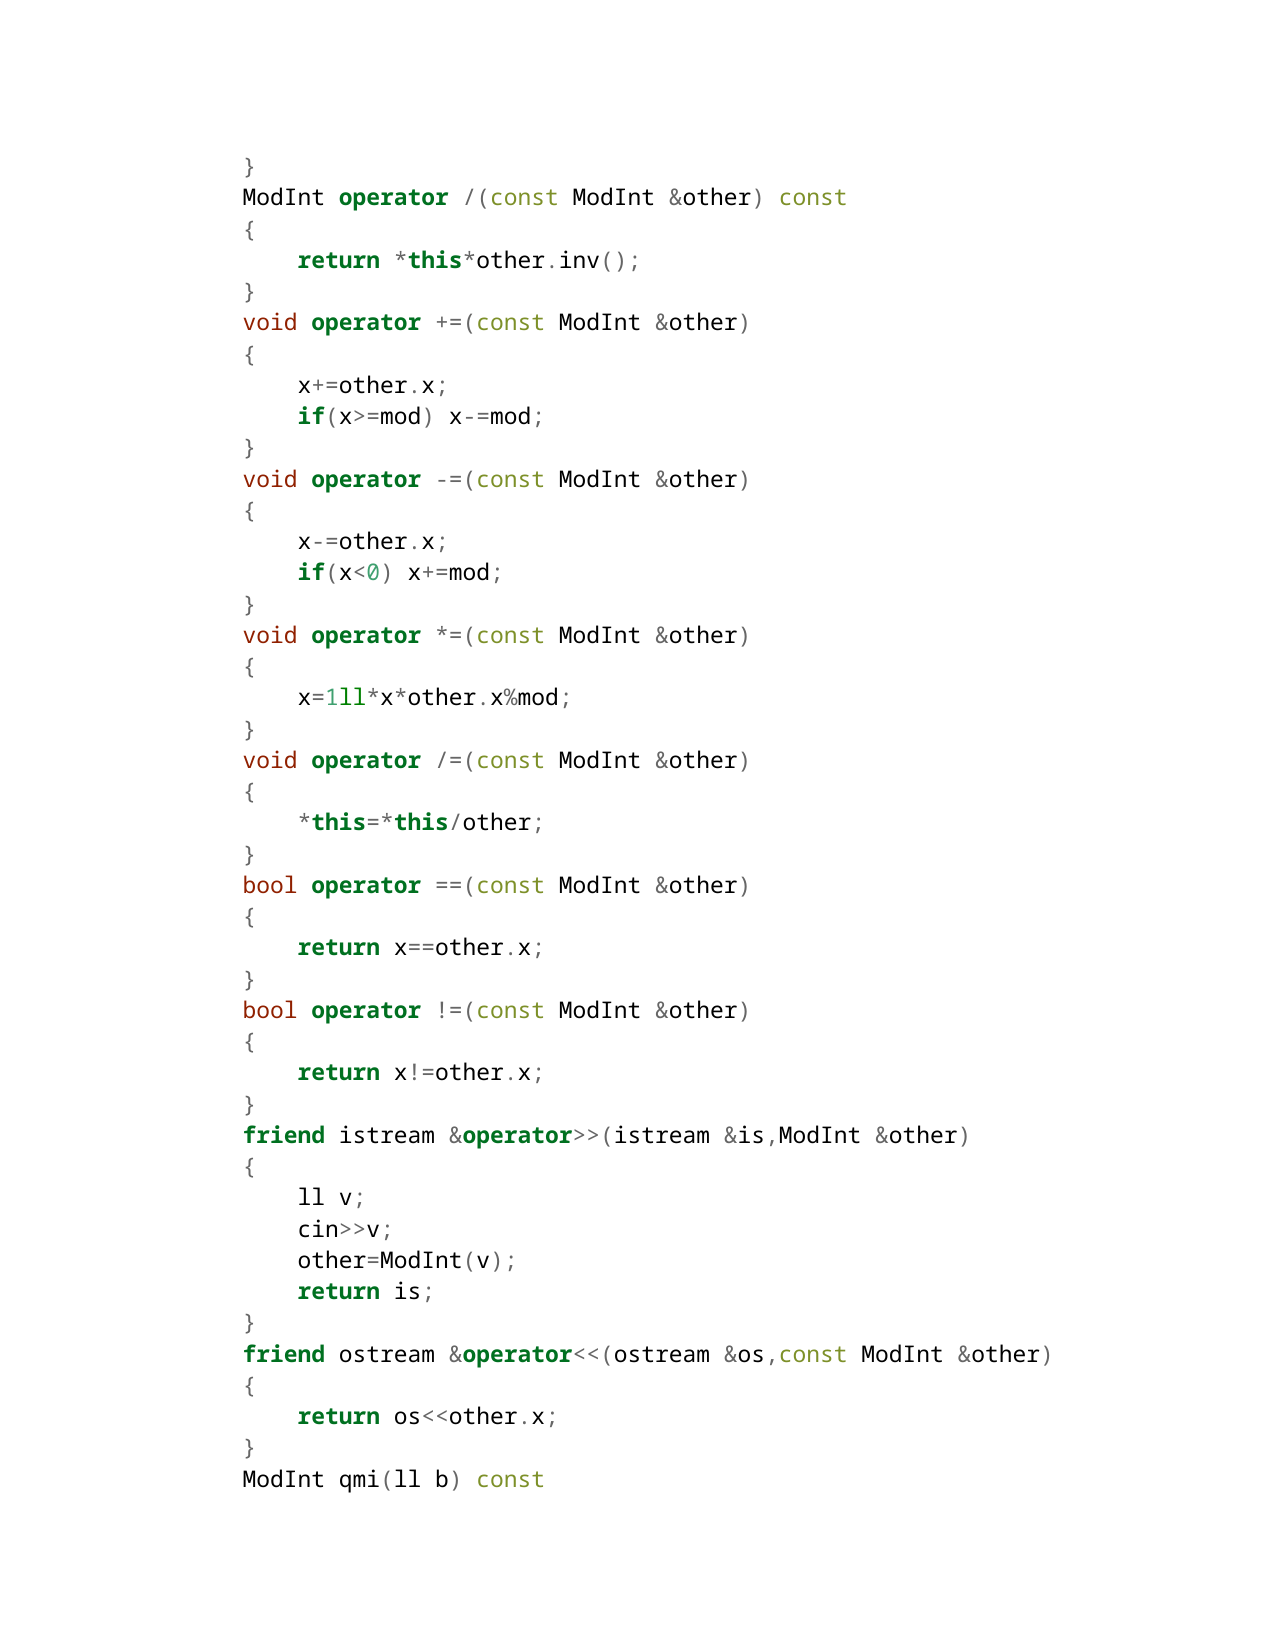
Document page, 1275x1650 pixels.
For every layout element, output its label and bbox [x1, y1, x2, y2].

text [187, 150, 1087, 1494]
